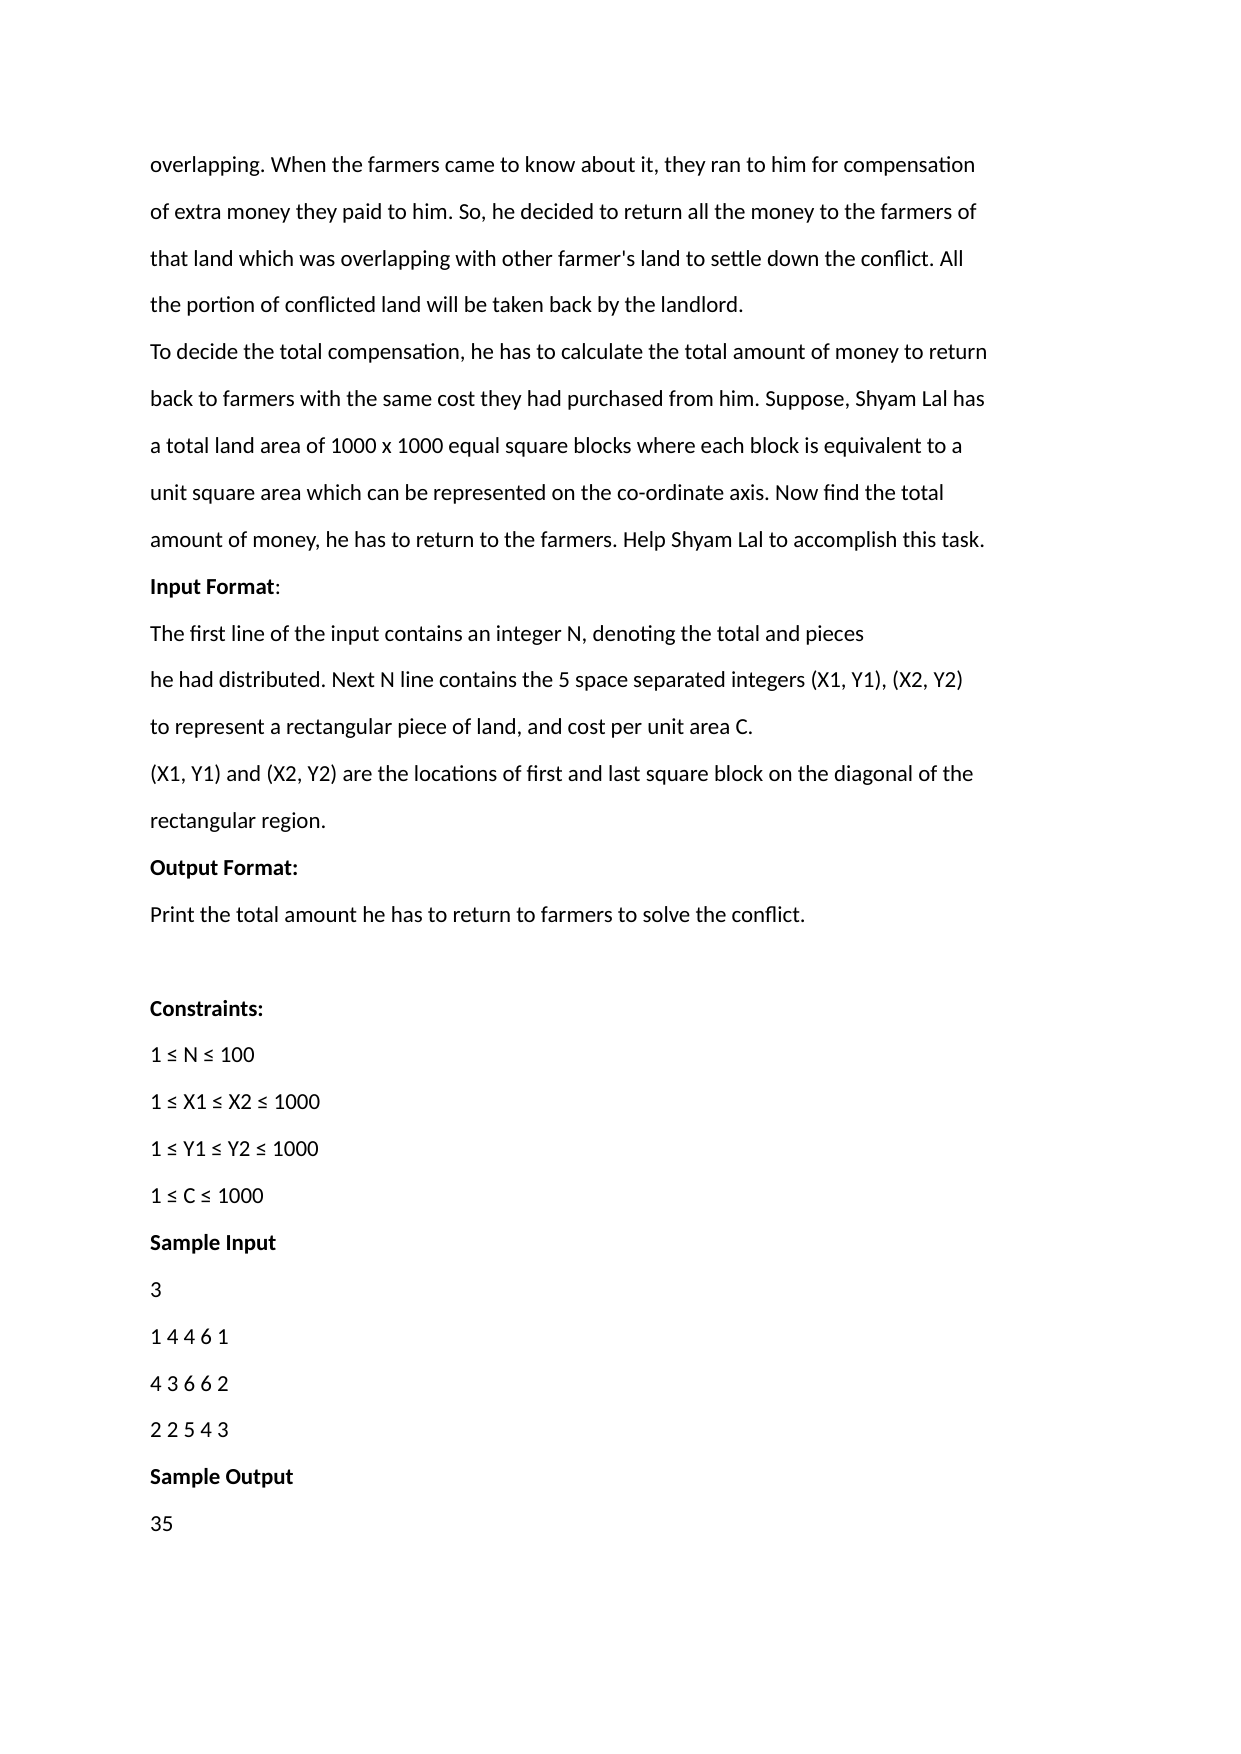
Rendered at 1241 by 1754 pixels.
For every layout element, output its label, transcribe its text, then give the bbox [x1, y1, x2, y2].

text unit square area which can be represented on the co-ordinate axis. Now find the total [150, 478, 1090, 506]
text Output Format: [150, 853, 1090, 881]
text Sample Input [150, 1228, 1090, 1256]
text the portion of conflicted land will be taken back by the landlord. [150, 291, 1090, 319]
text that land which was overlapping with other farmer's land to settle down the conflict. All [150, 244, 1090, 272]
text to represent a rectangular piece of land, and cost per unit area C. [150, 712, 1090, 741]
text 4 3 6 6 2 [150, 1369, 1090, 1397]
text overlapping. When the farmers came to know about it, they ran to him for compensation [150, 150, 1090, 178]
text Constraints: [150, 994, 1090, 1022]
text Input Format: [150, 572, 1090, 600]
text (X1, Y1) and (X2, Y2) are the locations of first and last square block on the diagonal of the [150, 759, 1090, 787]
text 1 ≤ X1 ≤ X2 ≤ 1000 [150, 1087, 1090, 1116]
text amount of money, he has to return to the farmers. Help Shyam Lal to accomplish this task. [150, 525, 1090, 553]
text 1 ≤ N ≤ 100 [150, 1041, 1090, 1069]
text 3 [150, 1275, 1090, 1303]
text To decide the total compensation, he has to calculate the total amount of money to return [150, 337, 1090, 366]
text 1 4 4 6 1 [150, 1322, 1090, 1350]
text The first line of the input contains an integer N, denoting the total and pieces [150, 619, 1090, 647]
text of extra money they paid to him. So, he decided to return all the money to the farmers of [150, 197, 1090, 225]
text 1 ≤ Y1 ≤ Y2 ≤ 1000 [150, 1134, 1090, 1162]
text Sample Output [150, 1462, 1090, 1491]
text 35 [150, 1509, 1090, 1537]
text he had distributed. Next N line contains the 5 space separated integers (X1, Y1), (X2, Y2) [150, 666, 1090, 694]
text Print the total amount he has to return to farmers to solve the conflict. [150, 900, 1090, 928]
text 1 ≤ C ≤ 1000 [150, 1181, 1090, 1209]
text 2 2 5 4 3 [150, 1416, 1090, 1444]
text back to farmers with the same cost they had purchased from him. Suppose, Shyam Lal has [150, 384, 1090, 412]
text rectangular region. [150, 806, 1090, 834]
text a total land area of 1000 x 1000 equal square blocks where each block is equivalent to a [150, 431, 1090, 459]
